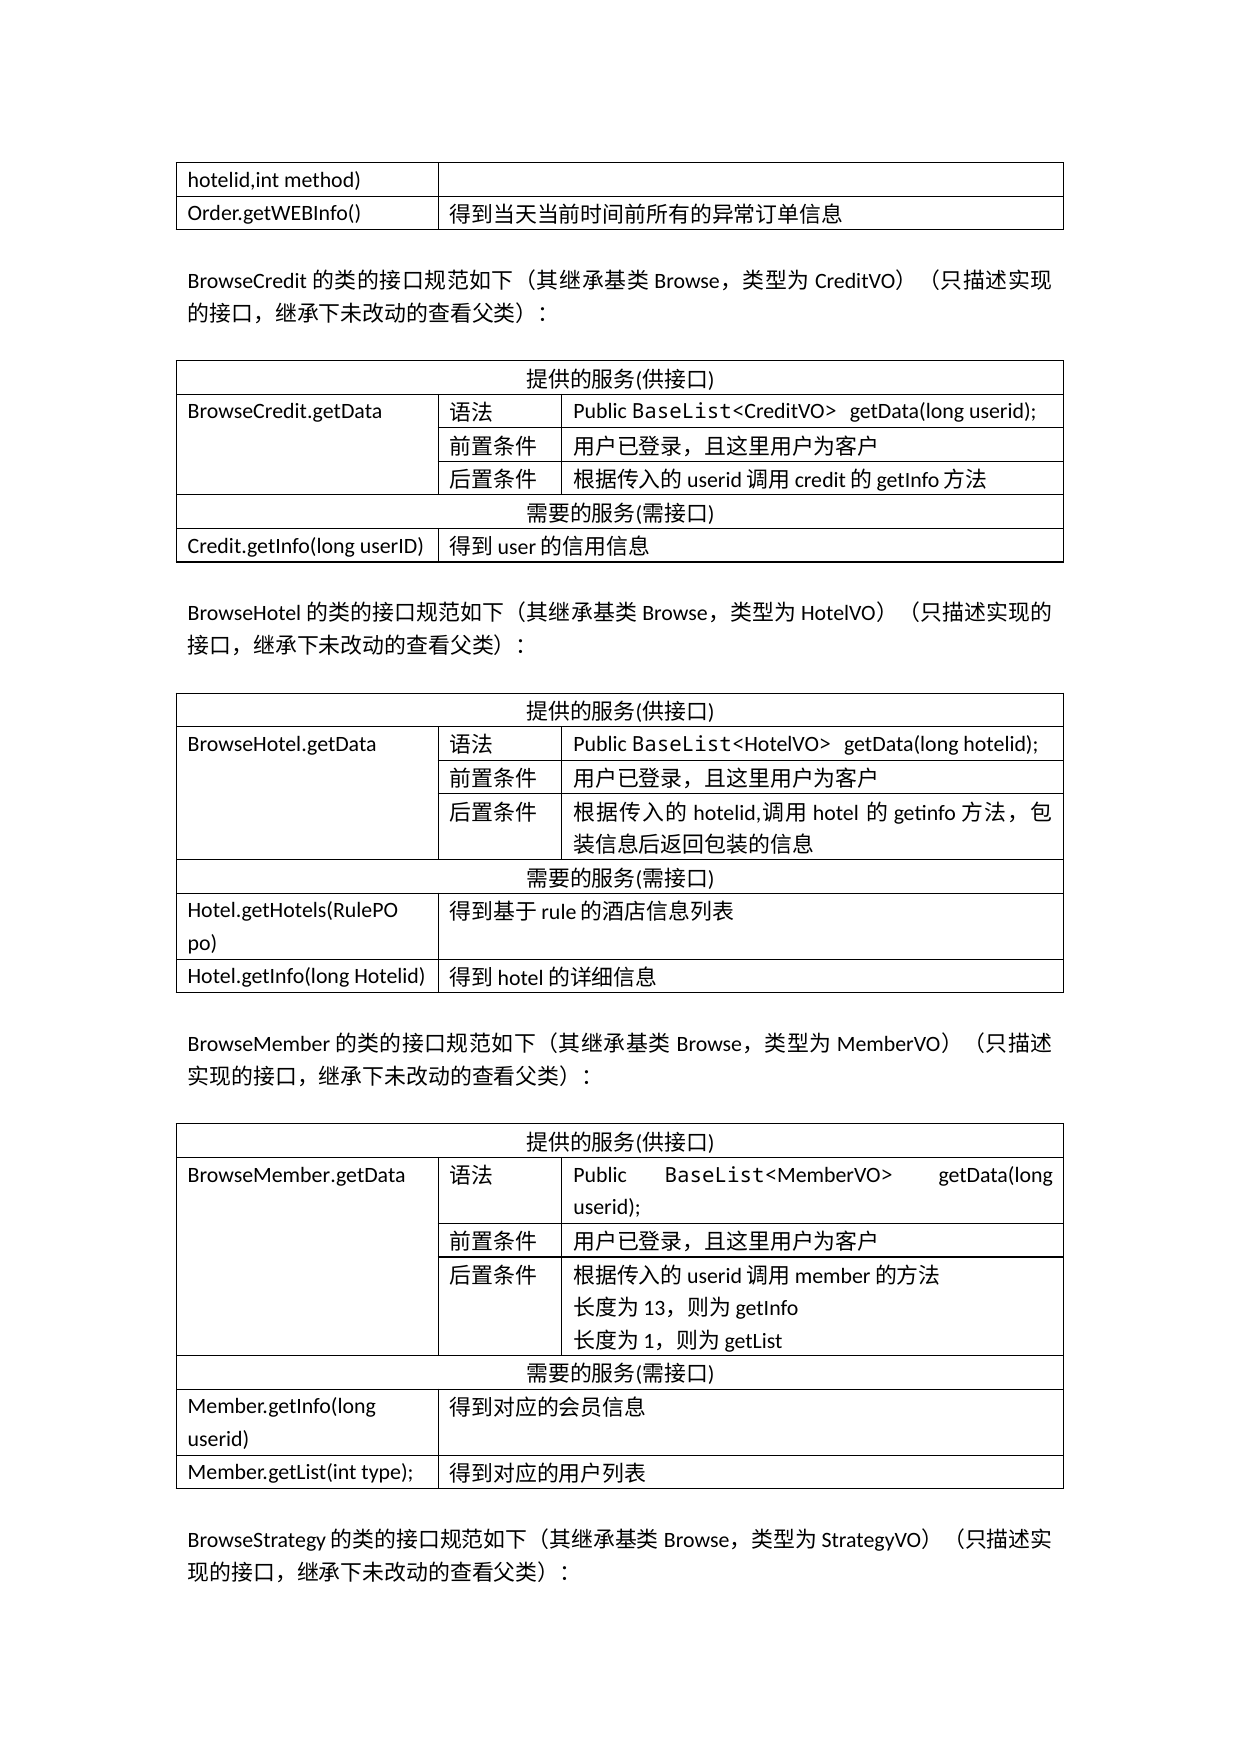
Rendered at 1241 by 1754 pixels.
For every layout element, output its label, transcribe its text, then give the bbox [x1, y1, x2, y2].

table_cell Public BaseList<HotelVO> getData(long hotelid); [562, 727, 1063, 759]
table_cell Public BaseList<MemberVO> getData(long userid); [562, 1158, 1063, 1223]
table_cell 得到当天当前时间前所有的异常订单信息 [439, 197, 1063, 229]
list BrowseHotel的类的接口规范如下（其继承基类Browse，类型为HotelVO）（只描述实现的接口，继承下未改动的查看父类）： [187, 595, 1053, 660]
table_cell Public BaseList<CreditVO> getData(long userid); [562, 395, 1063, 427]
table_cell 前置条件 [439, 428, 561, 461]
table_cell 用户已登录，且这里用户为客户 [562, 1224, 1063, 1256]
table_cell 需要的服务(需接口) [177, 495, 1063, 528]
list BrowseCredit的类的接口规范如下（其继承基类Browse，类型为CreditVO）（只描述实现的接口，继承下未改动的查看父类）： [187, 263, 1053, 328]
table_cell BrowseMember.getData [177, 1158, 438, 1355]
table_cell Credit.getInfo(long userID) [177, 529, 438, 561]
table_cell 用户已登录，且这里用户为客户 [562, 761, 1063, 793]
list BrowseMember的类的接口规范如下（其继承基类Browse，类型为MemberVO）（只描述实现的接口，继承下未改动的查看父类）： [187, 1026, 1053, 1091]
table_cell BrowseHotel.getData [177, 727, 438, 859]
table_cell Member.getInfo(long userid) [177, 1390, 438, 1454]
table_cell 得到user的信用信息 [439, 529, 1063, 561]
table_cell 用户已登录，且这里用户为客户 [562, 428, 1063, 461]
table_cell 得到基于rule的酒店信息列表 [439, 894, 1063, 959]
table_cell 得到对应的用户列表 [439, 1456, 1063, 1488]
table_cell Hotel.getHotels(RulePO po) [177, 894, 438, 959]
table_cell BrowseCredit.getData [177, 395, 438, 494]
table_header 提供的服务(供接口) [177, 361, 1063, 394]
table_cell 语法 [439, 1158, 561, 1223]
table_cell 前置条件 [439, 1224, 561, 1256]
table_cell 语法 [439, 395, 561, 427]
table_cell 根据传入的hotelid,调用hotel 的getinfo方法，包装信息后返回包装的信息 [562, 794, 1063, 859]
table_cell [439, 163, 1063, 196]
table_cell 需要的服务(需接口) [177, 860, 1063, 893]
table_cell 得到对应的会员信息 [439, 1390, 1063, 1454]
table_cell 得到hotel的详细信息 [439, 960, 1063, 992]
table_cell Member.getList(int type); [177, 1456, 438, 1488]
table_cell 后置条件 [439, 462, 561, 494]
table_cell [177, 163, 438, 196]
table_header 提供的服务(供接口) [177, 1124, 1063, 1157]
table_cell 需要的服务(需接口) [177, 1356, 1063, 1388]
table_cell 根据传入的userid调用member的方法 长度为13，则为getInfo 长度为1，则为getList [562, 1258, 1063, 1355]
table_cell 根据传入的userid调用credit的getInfo方法 [562, 462, 1063, 494]
table_cell Hotel.getInfo(long Hotelid) [177, 960, 438, 992]
table_cell 语法 [439, 727, 561, 759]
table_cell Order.getWEBInfo() [177, 197, 438, 229]
table_header 提供的服务(供接口) [177, 694, 1063, 726]
list BrowseStrategy的类的接口规范如下（其继承基类Browse，类型为StrategyVO）（只描述实现的接口，继承下未改动的查看父类）： [187, 1522, 1053, 1587]
table_cell 后置条件 [439, 1258, 561, 1355]
table_cell 后置条件 [439, 794, 561, 859]
table_cell 前置条件 [439, 761, 561, 793]
